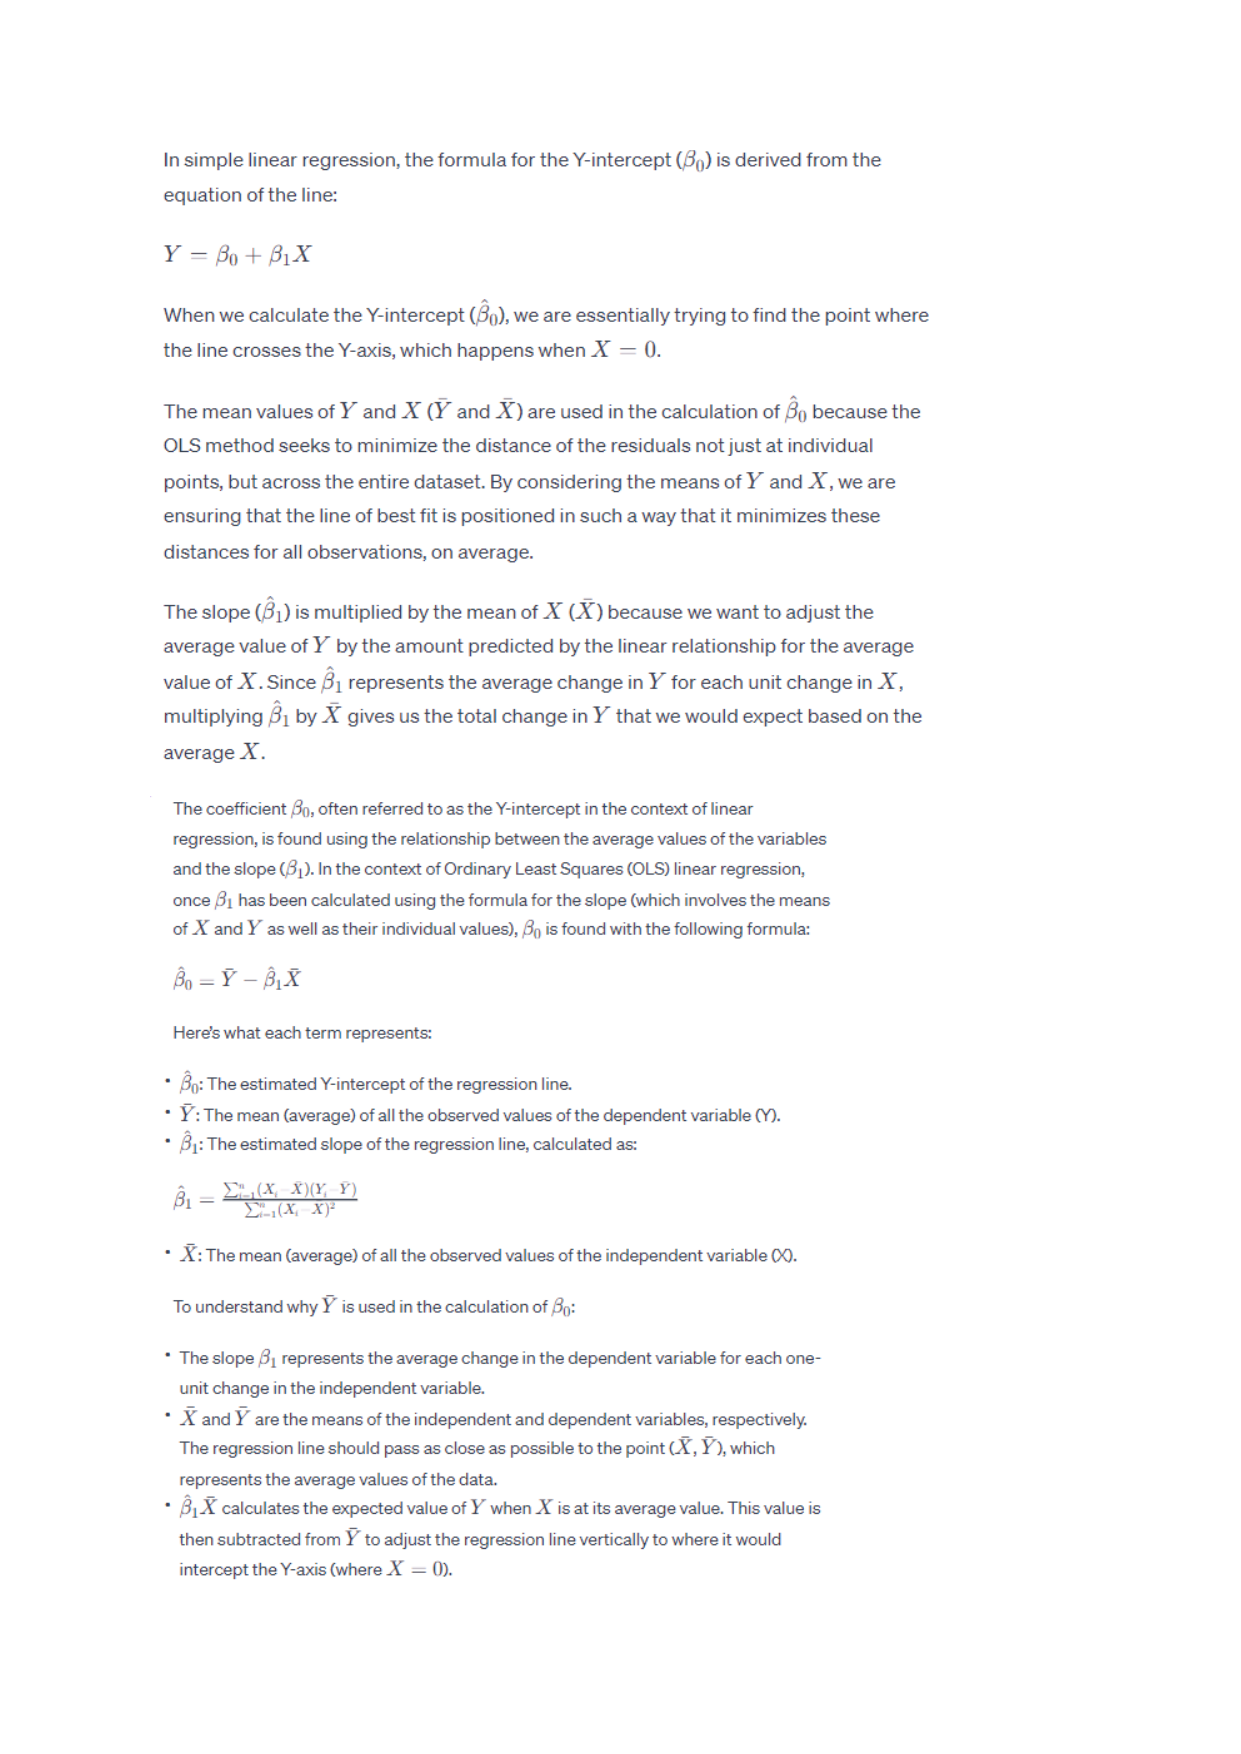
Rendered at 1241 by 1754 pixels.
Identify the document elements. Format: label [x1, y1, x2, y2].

picture [150, 796, 1044, 1598]
picture [150, 150, 959, 778]
